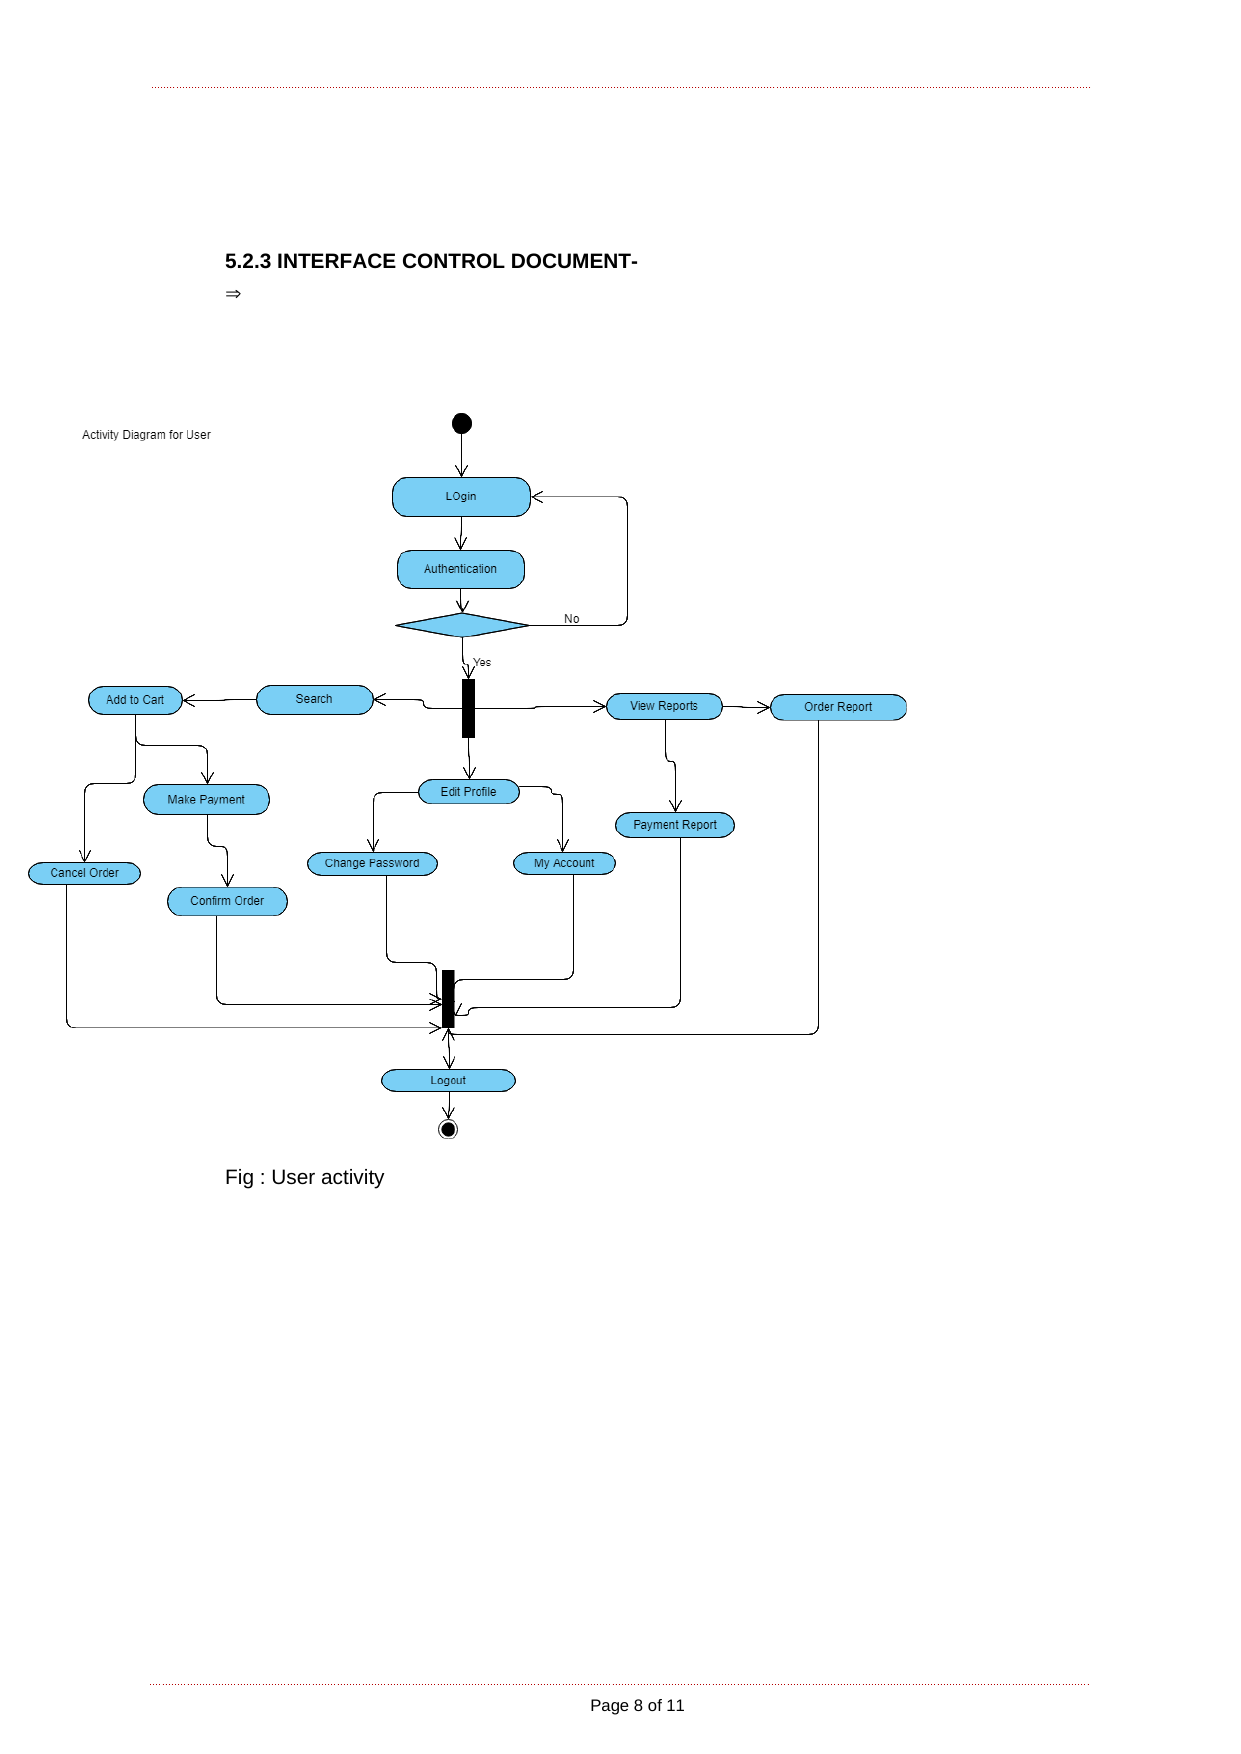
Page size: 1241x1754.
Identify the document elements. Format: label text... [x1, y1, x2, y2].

picture [28, 413, 907, 1139]
subtitle 5.2.3 Interface Control Document- [225, 244, 1090, 275]
text Fig : User activity [225, 535, 1090, 1190]
